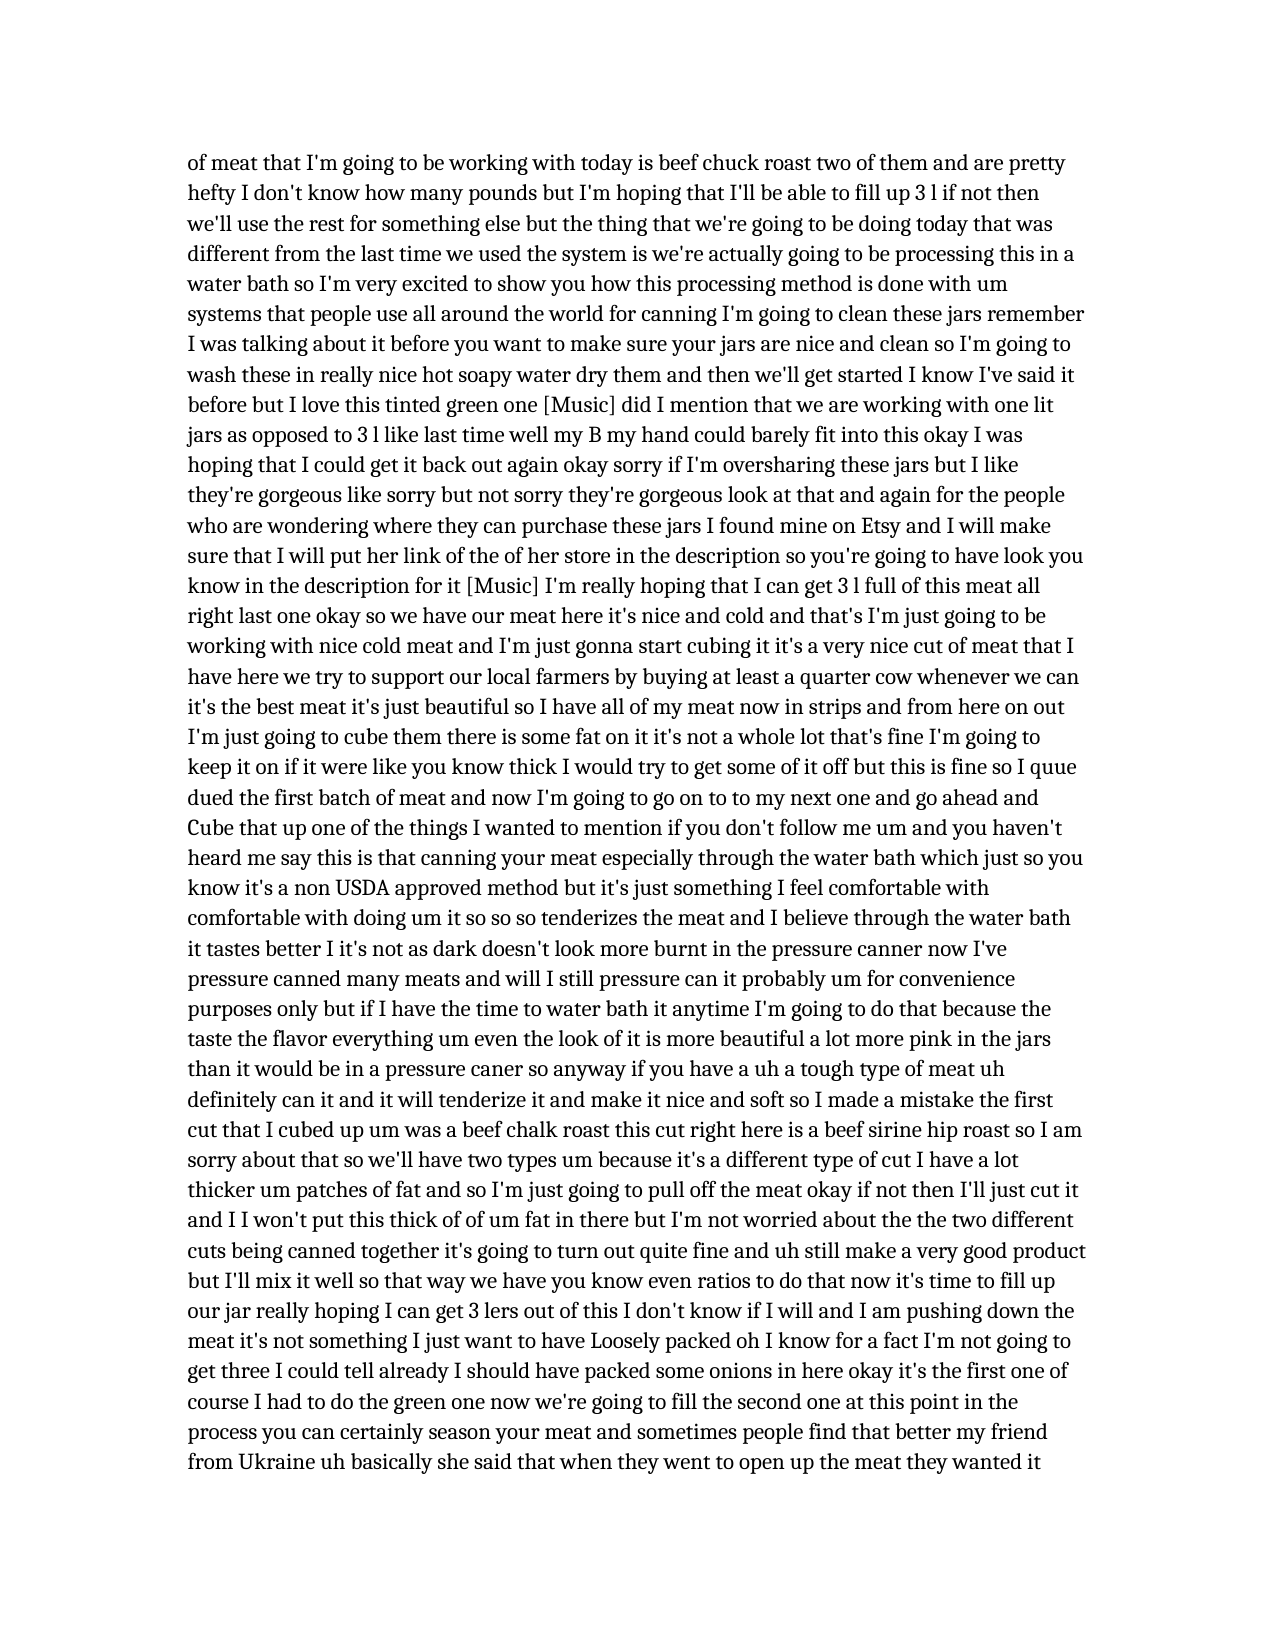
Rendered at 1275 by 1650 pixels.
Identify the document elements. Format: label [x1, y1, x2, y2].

text [187, 150, 1087, 1475]
